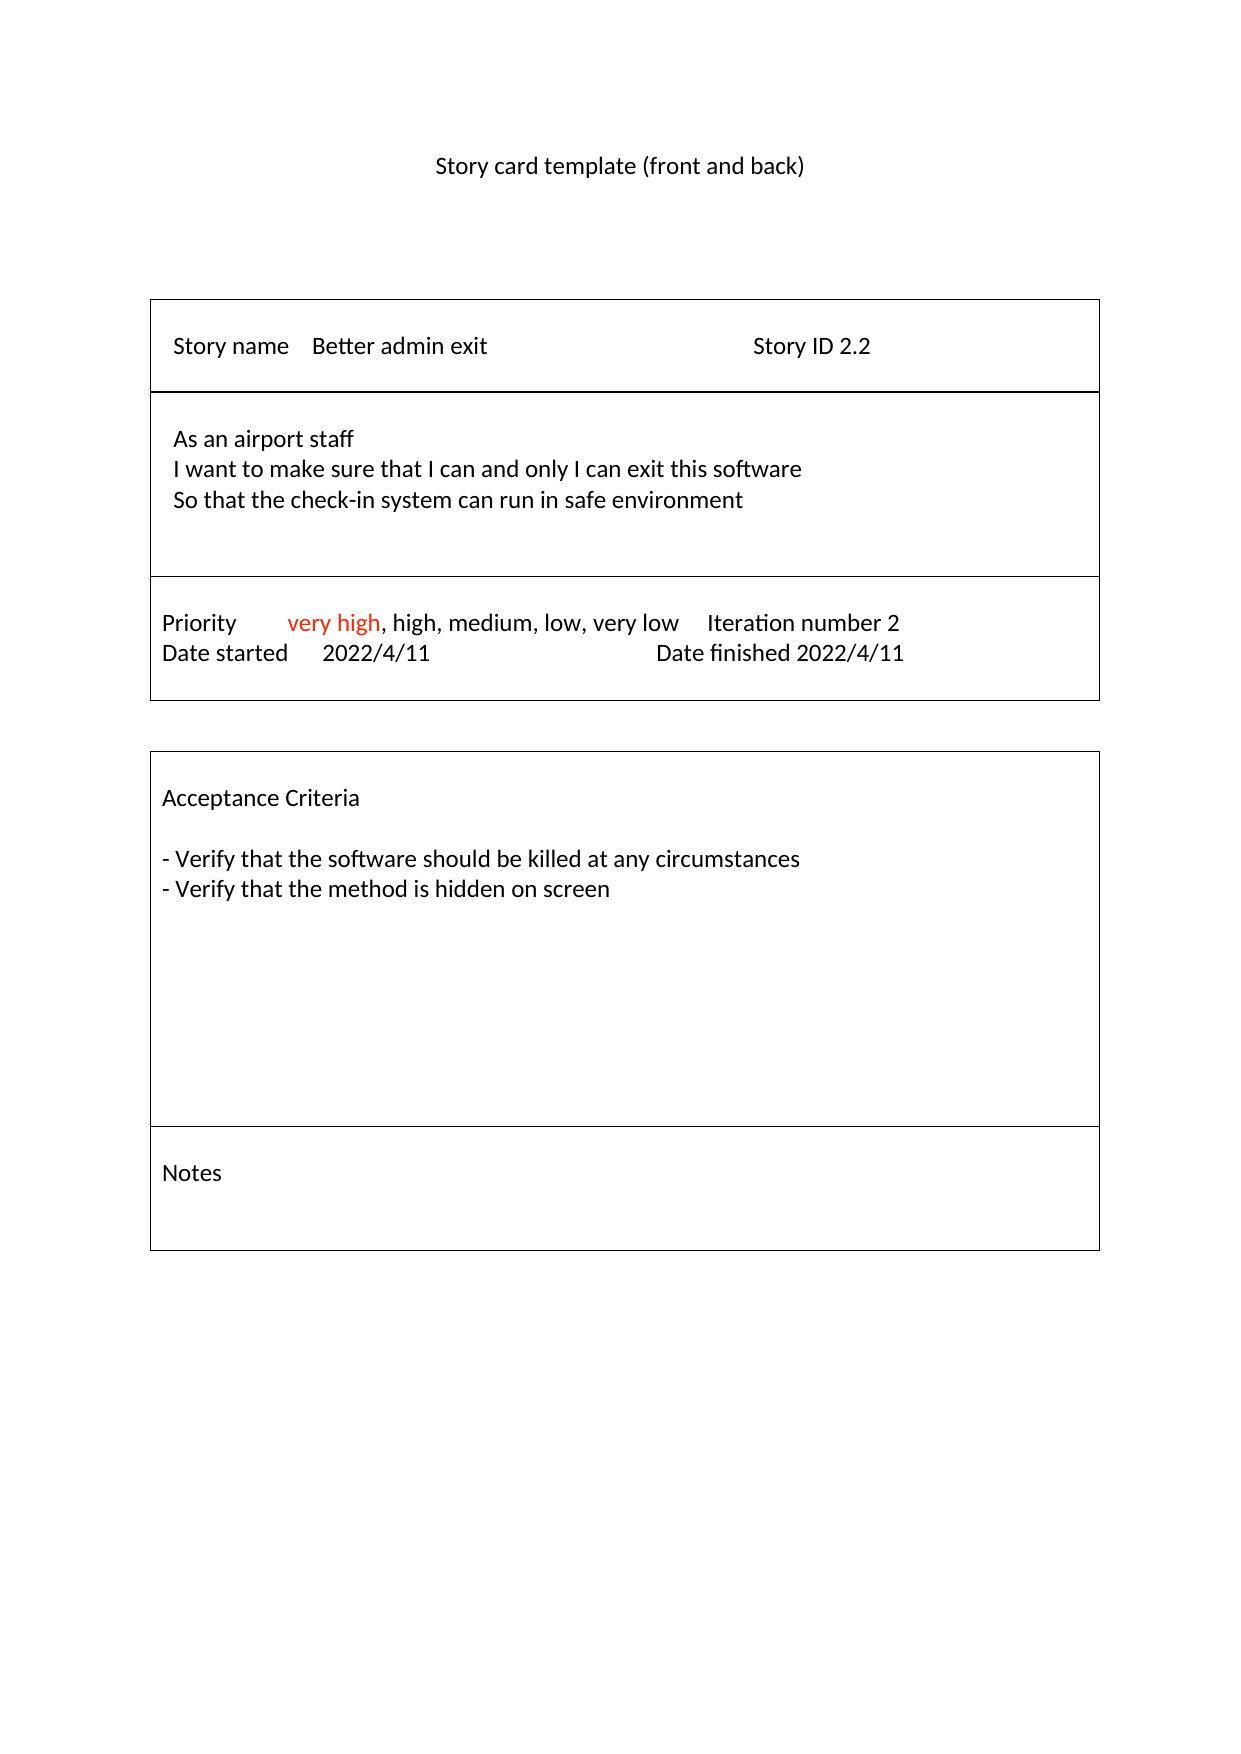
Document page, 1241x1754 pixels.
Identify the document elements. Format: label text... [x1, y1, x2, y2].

table_cell Notes [151, 1127, 1099, 1250]
table_cell Priority very high, high, medium, low, very low Iteration number 2 Date started 2022/4/11 Date finished 2022/4/11 [151, 577, 1099, 700]
table_cell As an airport staff I want to make sure that I can and only I can exit this software So that the check-in system can run in safe environment [151, 393, 1099, 576]
text Story card template (front and back) [150, 150, 1090, 181]
table_header Story name Better admin exit Story ID 2.2 [151, 300, 1099, 391]
table_header Acceptance Criteria - Verify that the software should be killed at any circumstances - Verify that the method is hidden on screen [151, 752, 1099, 1126]
